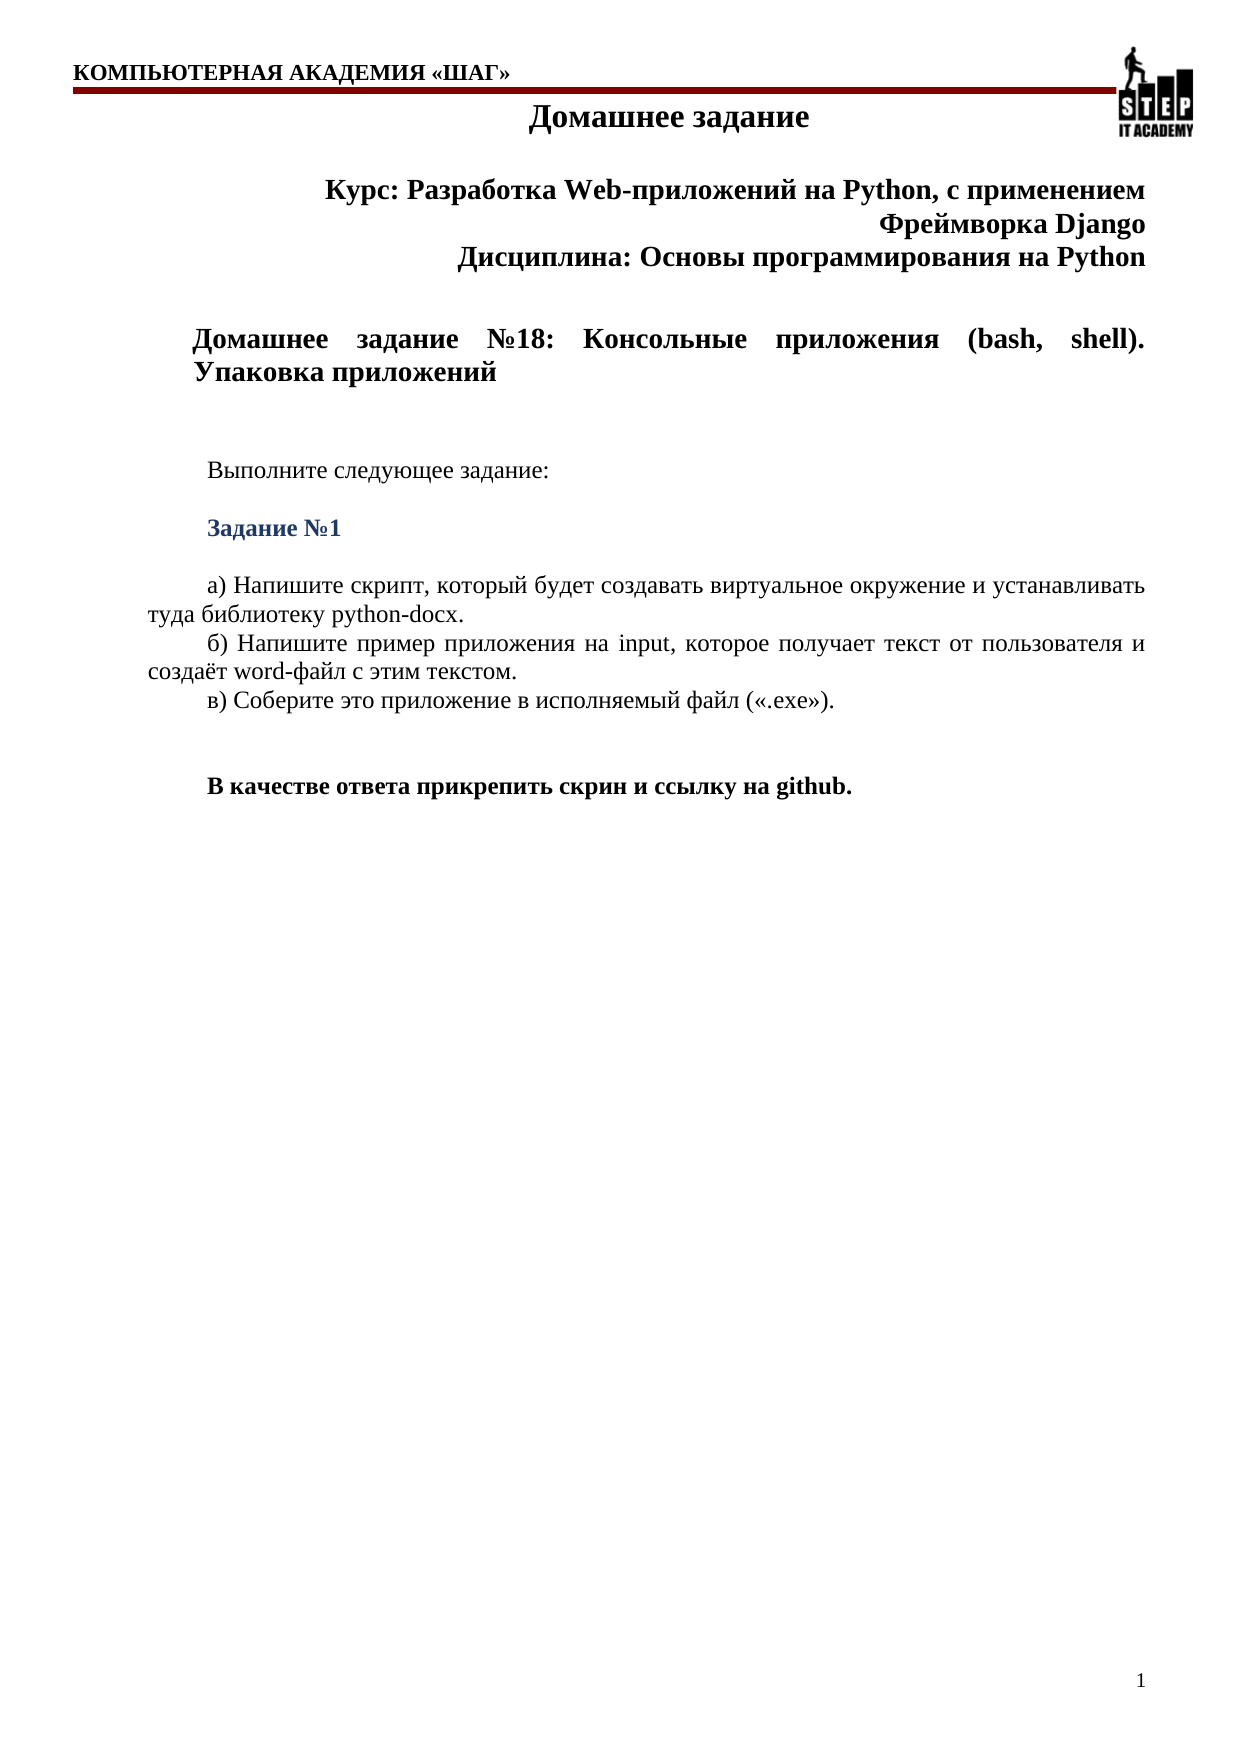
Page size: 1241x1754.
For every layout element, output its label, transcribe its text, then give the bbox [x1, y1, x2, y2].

text Выполните следующее задание: [148, 455, 1146, 484]
text В качестве ответа прикрепить скрин и ссылку на github. [148, 771, 1146, 800]
text б) Напишите пример приложения на input, которое получает текст от пользователя и создаёт word-файл с этим текстом. [148, 628, 1146, 685]
text Домашнее задание №18: Консольные приложения (bash, shell). Упаковка приложений [192, 321, 1146, 388]
text Задание №1 [148, 513, 1146, 541]
picture [1115, 41, 1193, 139]
text а) Напишите скрипт, который будет создавать виртуальное окружение и устанавливать туда библиотеку python-docx. [148, 570, 1146, 628]
text в) Соберите это приложение в исполняемый файл («.exe»). [148, 685, 1146, 714]
